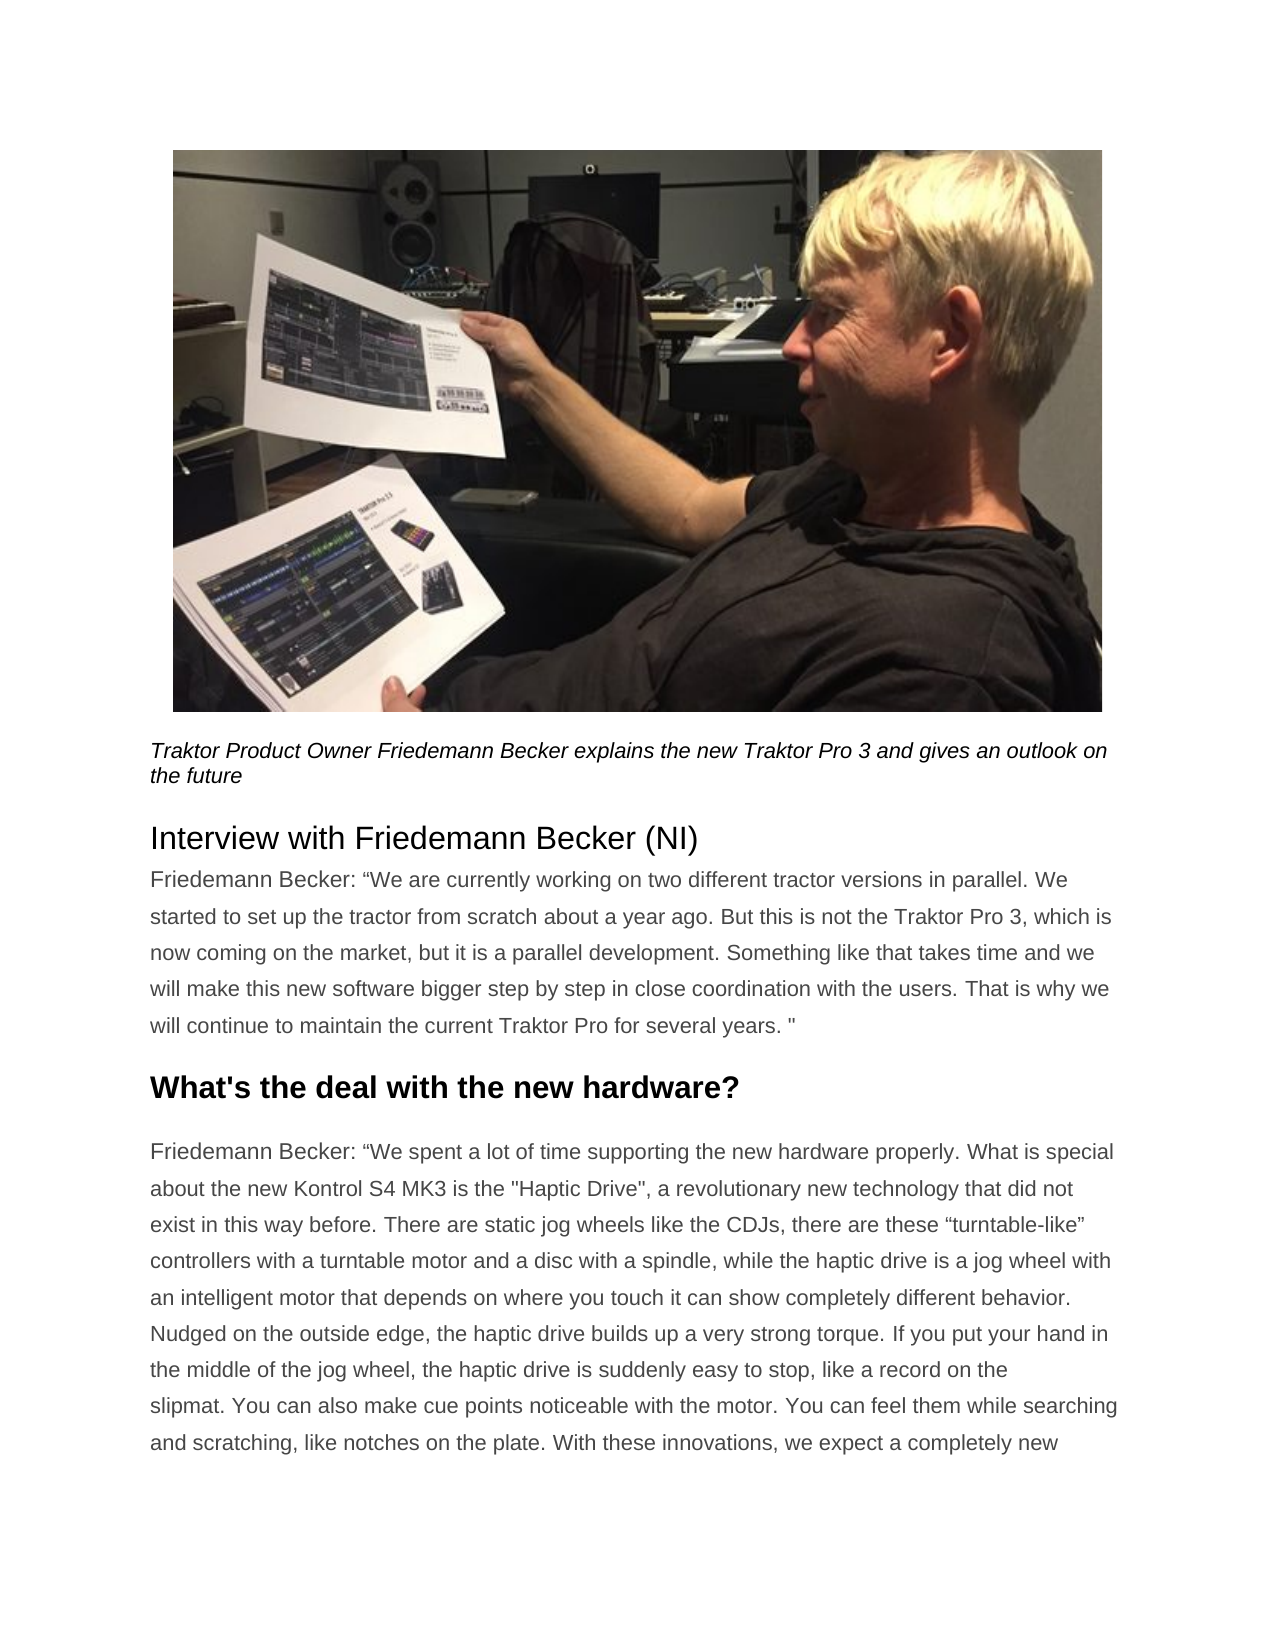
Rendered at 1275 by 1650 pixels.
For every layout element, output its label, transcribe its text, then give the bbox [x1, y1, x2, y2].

text Friedemann Becker: “We spent a lot of time supporting the new hardware properly. What is special about the new Kontrol S4 MK3 is the "Haptic Drive", a revolutionary new technology that did not exist in this way before. There are static jog wheels like the CDJs, there are these “turntable-like” controllers with a turntable motor and a disc with a spindle, while the haptic drive is a jog wheel with an intelligent motor that depends on where you touch it can show completely different behavior. [150, 1128, 1125, 1310]
picture [173, 150, 1103, 712]
text Friedemann Becker: “We are currently working on two different tractor versions in parallel. We started to set up the tractor from scratch about a year ago. But this is not the Traktor Pro 3, which is now coming on the market, but it is a parallel development. Something like that takes time and we will make this new software bigger step by step in close coordination with the users. That is why we will continue to maintain the current Traktor Pro for several years. " [150, 857, 1125, 1038]
text Traktor Product Owner Friedemann Becker explains the new Traktor Pro 3 and gives an outlook on the future [150, 738, 1125, 788]
subtitle Interview with Friedemann Becker (NI) [150, 819, 1125, 857]
subtitle What's the deal with the new hardware? [150, 1069, 1125, 1105]
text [150, 1310, 1125, 1455]
